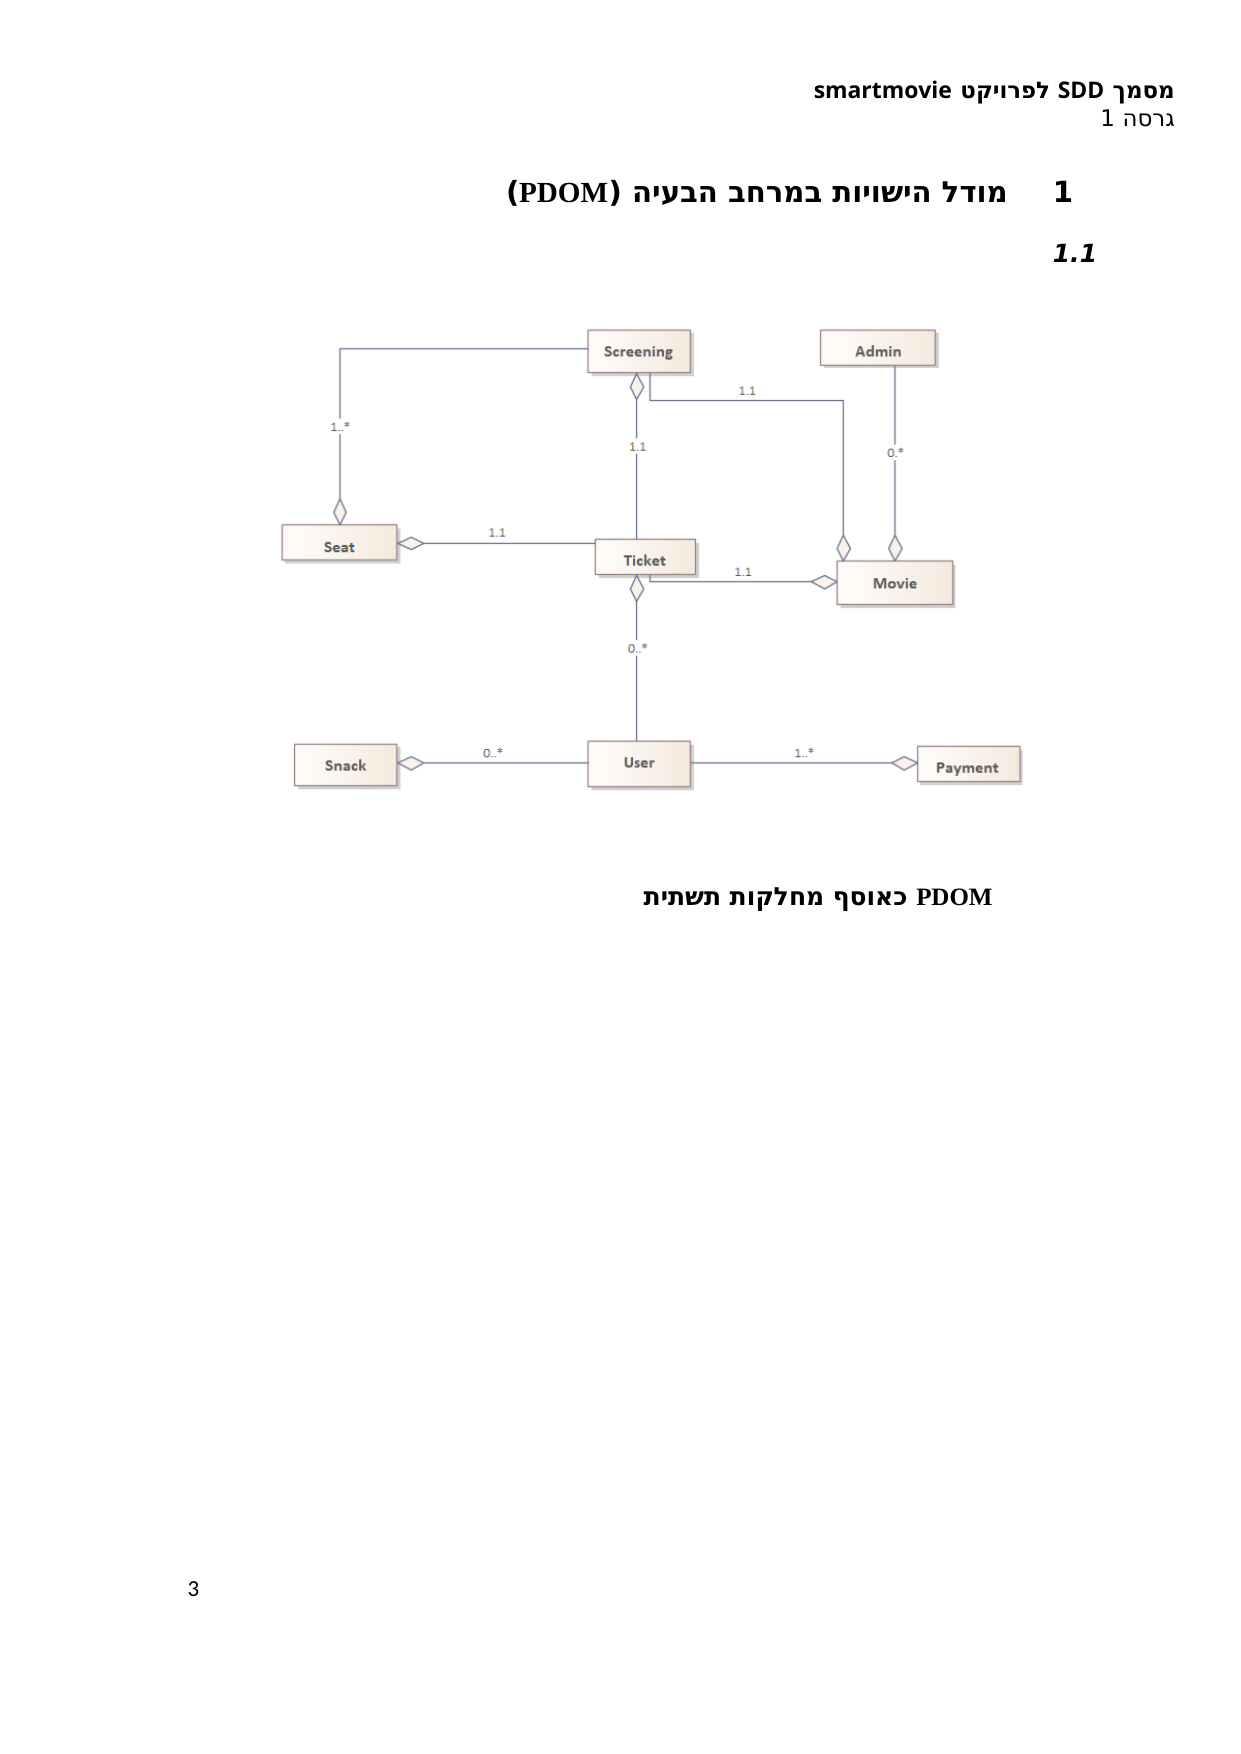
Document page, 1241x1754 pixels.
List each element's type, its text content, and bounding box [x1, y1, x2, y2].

picture [231, 282, 1097, 868]
subtitle מודל הישויות במרחב הבעיה (PDOM) [187, 175, 1053, 209]
